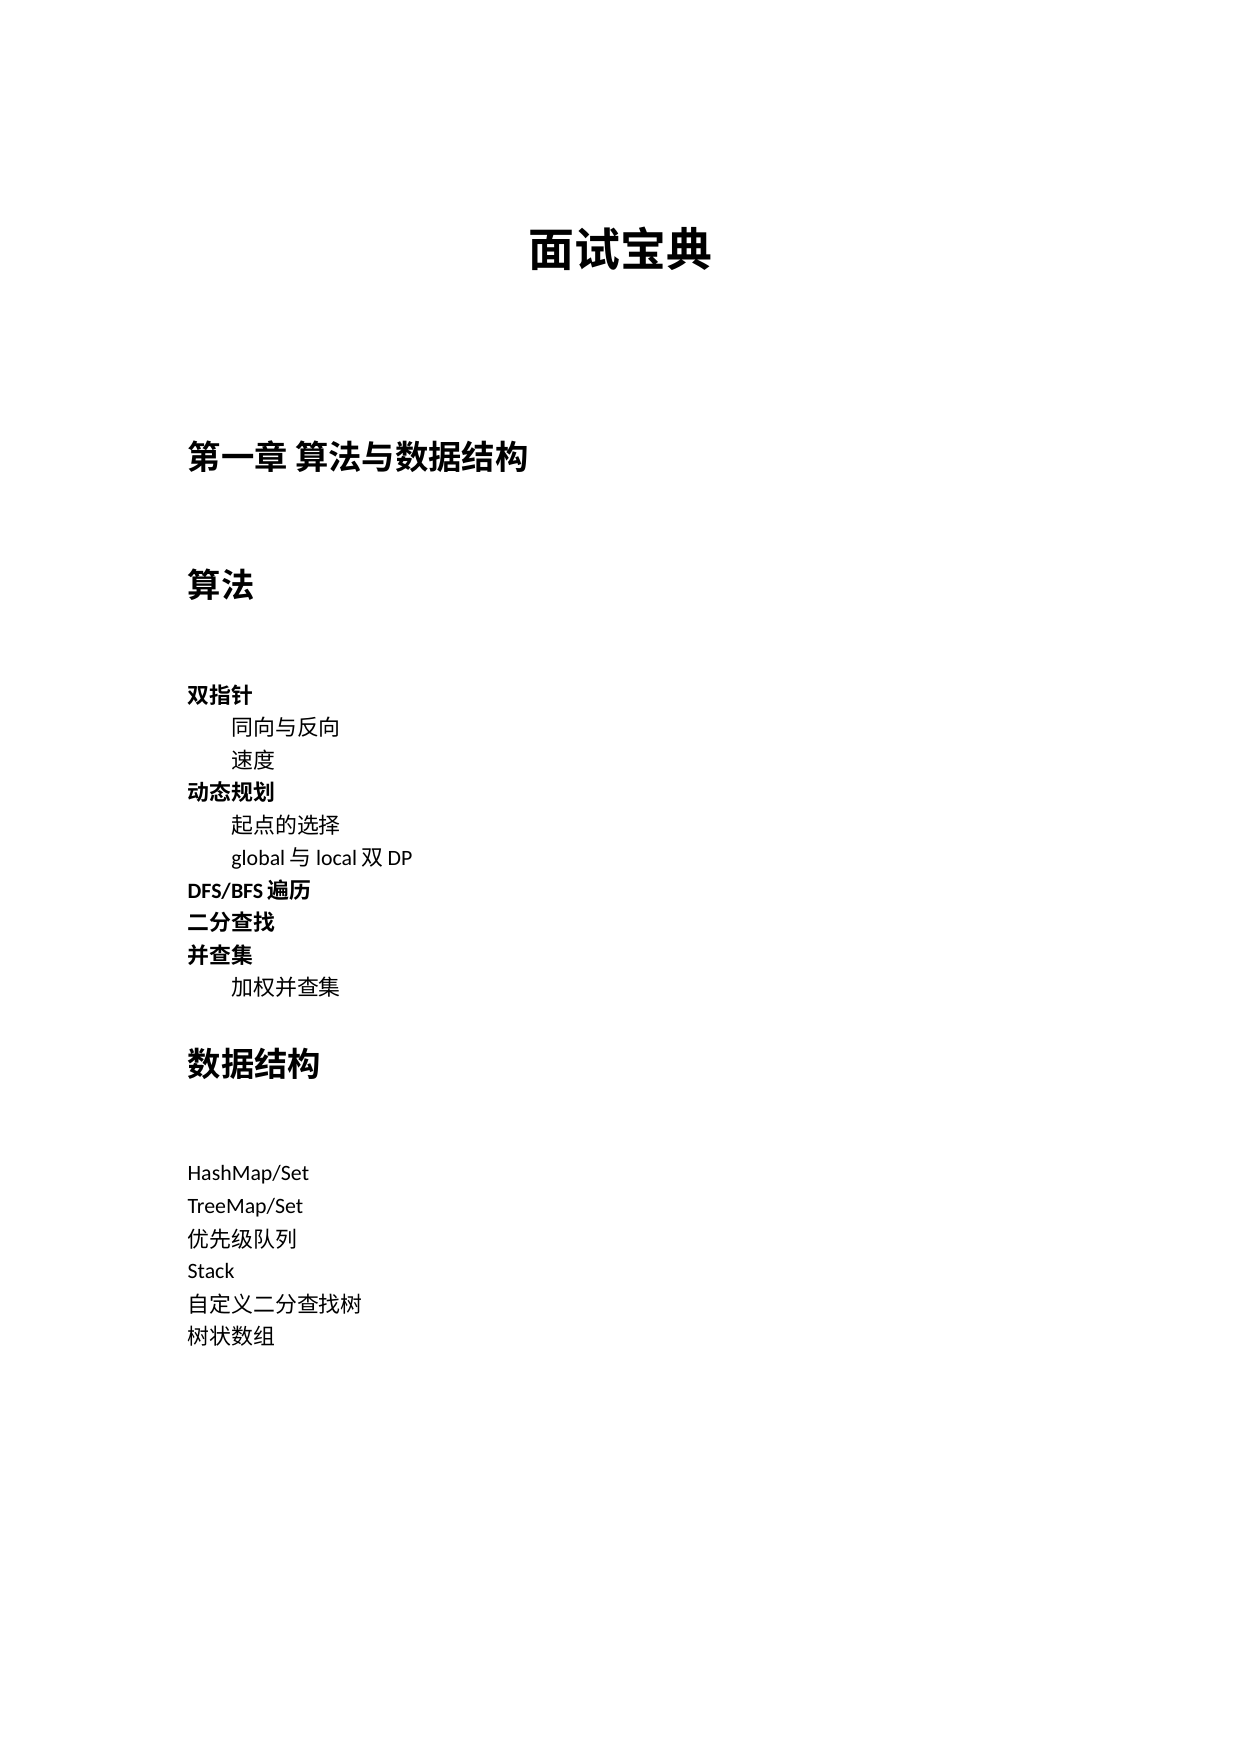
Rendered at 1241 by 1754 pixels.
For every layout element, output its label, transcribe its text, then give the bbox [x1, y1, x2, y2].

subtitle 第一章 算法与数据结构 [187, 423, 1053, 488]
text 速度 [187, 742, 1053, 775]
text 自定义二分查找树 [187, 1286, 1053, 1319]
text Stack [187, 1254, 1053, 1286]
text 加权并查集 [187, 970, 1053, 1002]
text 动态规划 [187, 775, 1053, 807]
text 同向与反向 [187, 710, 1053, 742]
text 树状数组 [187, 1319, 1053, 1351]
text 优先级队列 [187, 1221, 1053, 1254]
text 二分查找 [187, 905, 1053, 937]
text global与local双DP [187, 840, 1053, 872]
text TreeMap/Set [187, 1189, 1053, 1221]
subtitle 面试宝典 [187, 197, 1053, 295]
subtitle 算法 [187, 550, 1053, 615]
text DFS/BFS遍历 [187, 872, 1053, 905]
text 双指针 [187, 677, 1053, 710]
text HashMap/Set [187, 1156, 1053, 1189]
subtitle 数据结构 [187, 1029, 1053, 1094]
text 起点的选择 [187, 807, 1053, 840]
text 并查集 [187, 937, 1053, 970]
